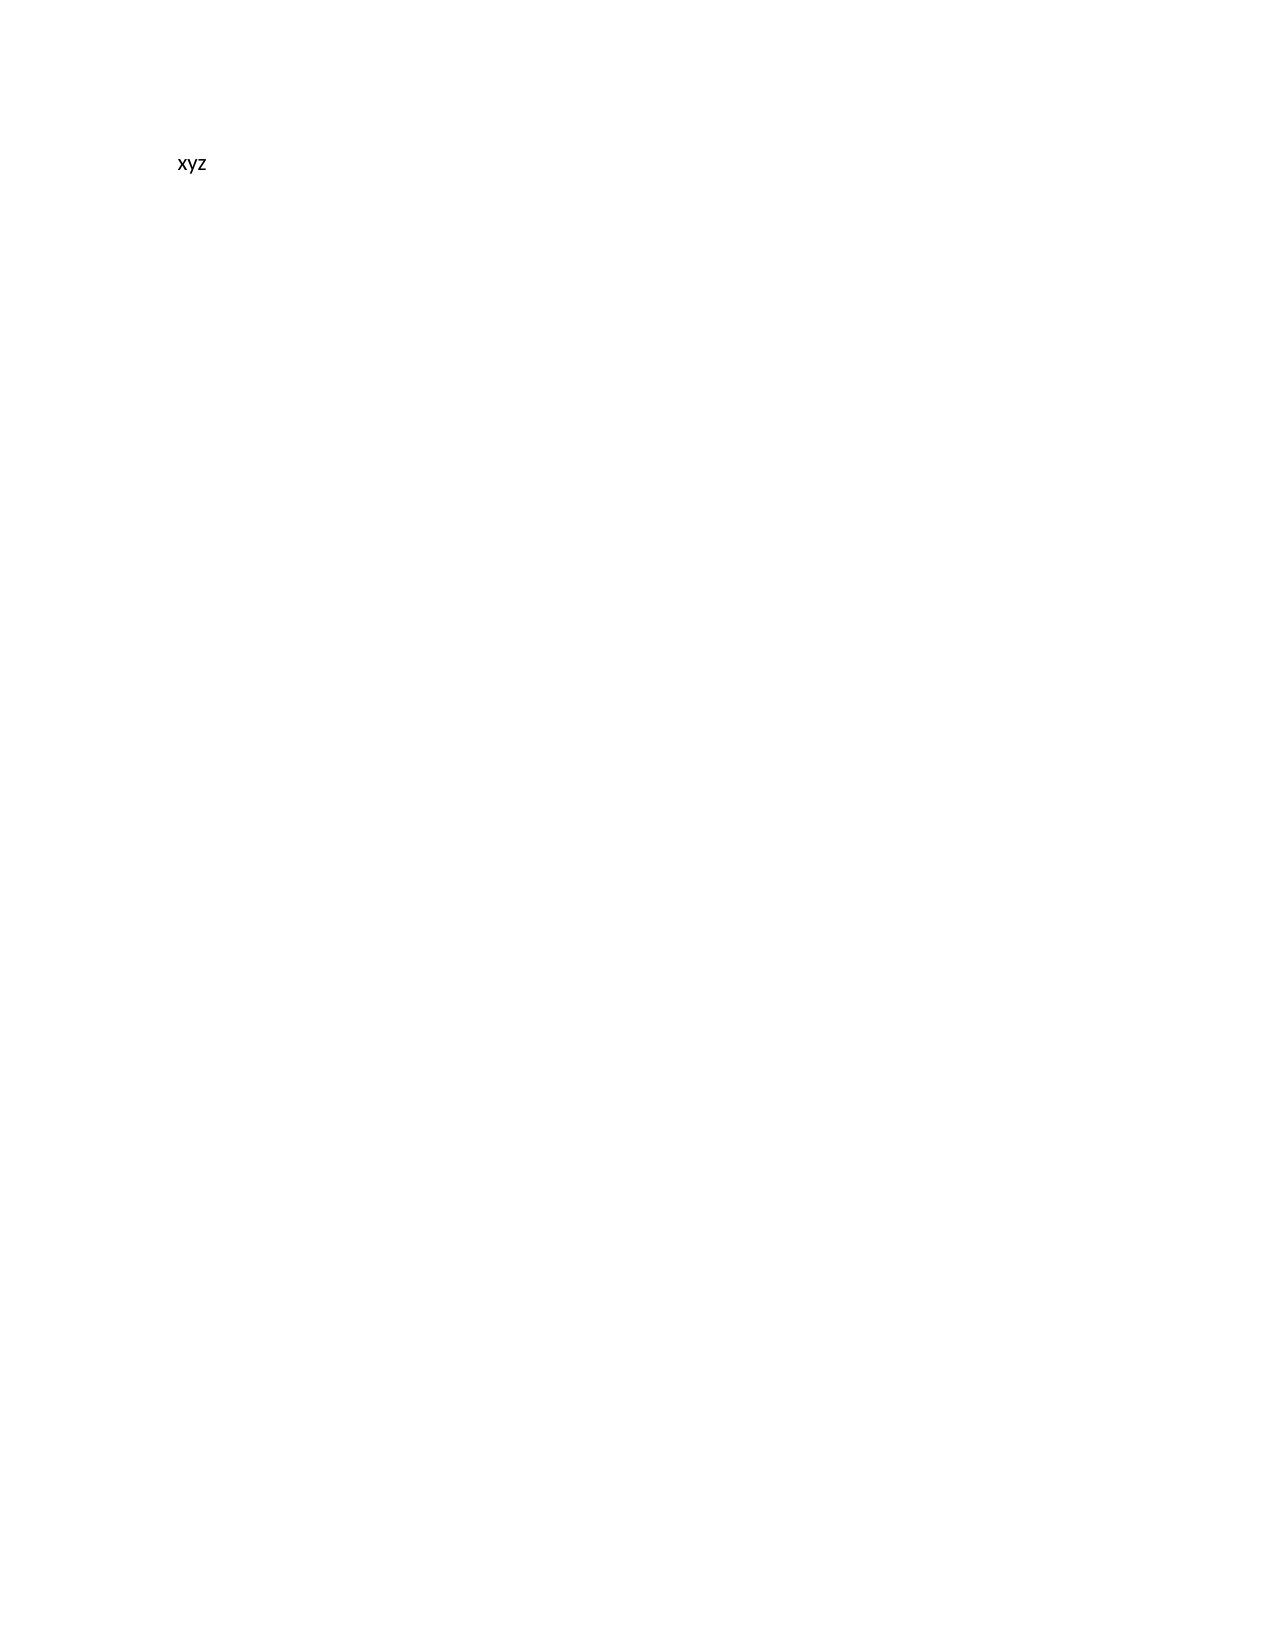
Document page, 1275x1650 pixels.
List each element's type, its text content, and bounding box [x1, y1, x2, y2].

text xyz [177, 148, 1098, 176]
